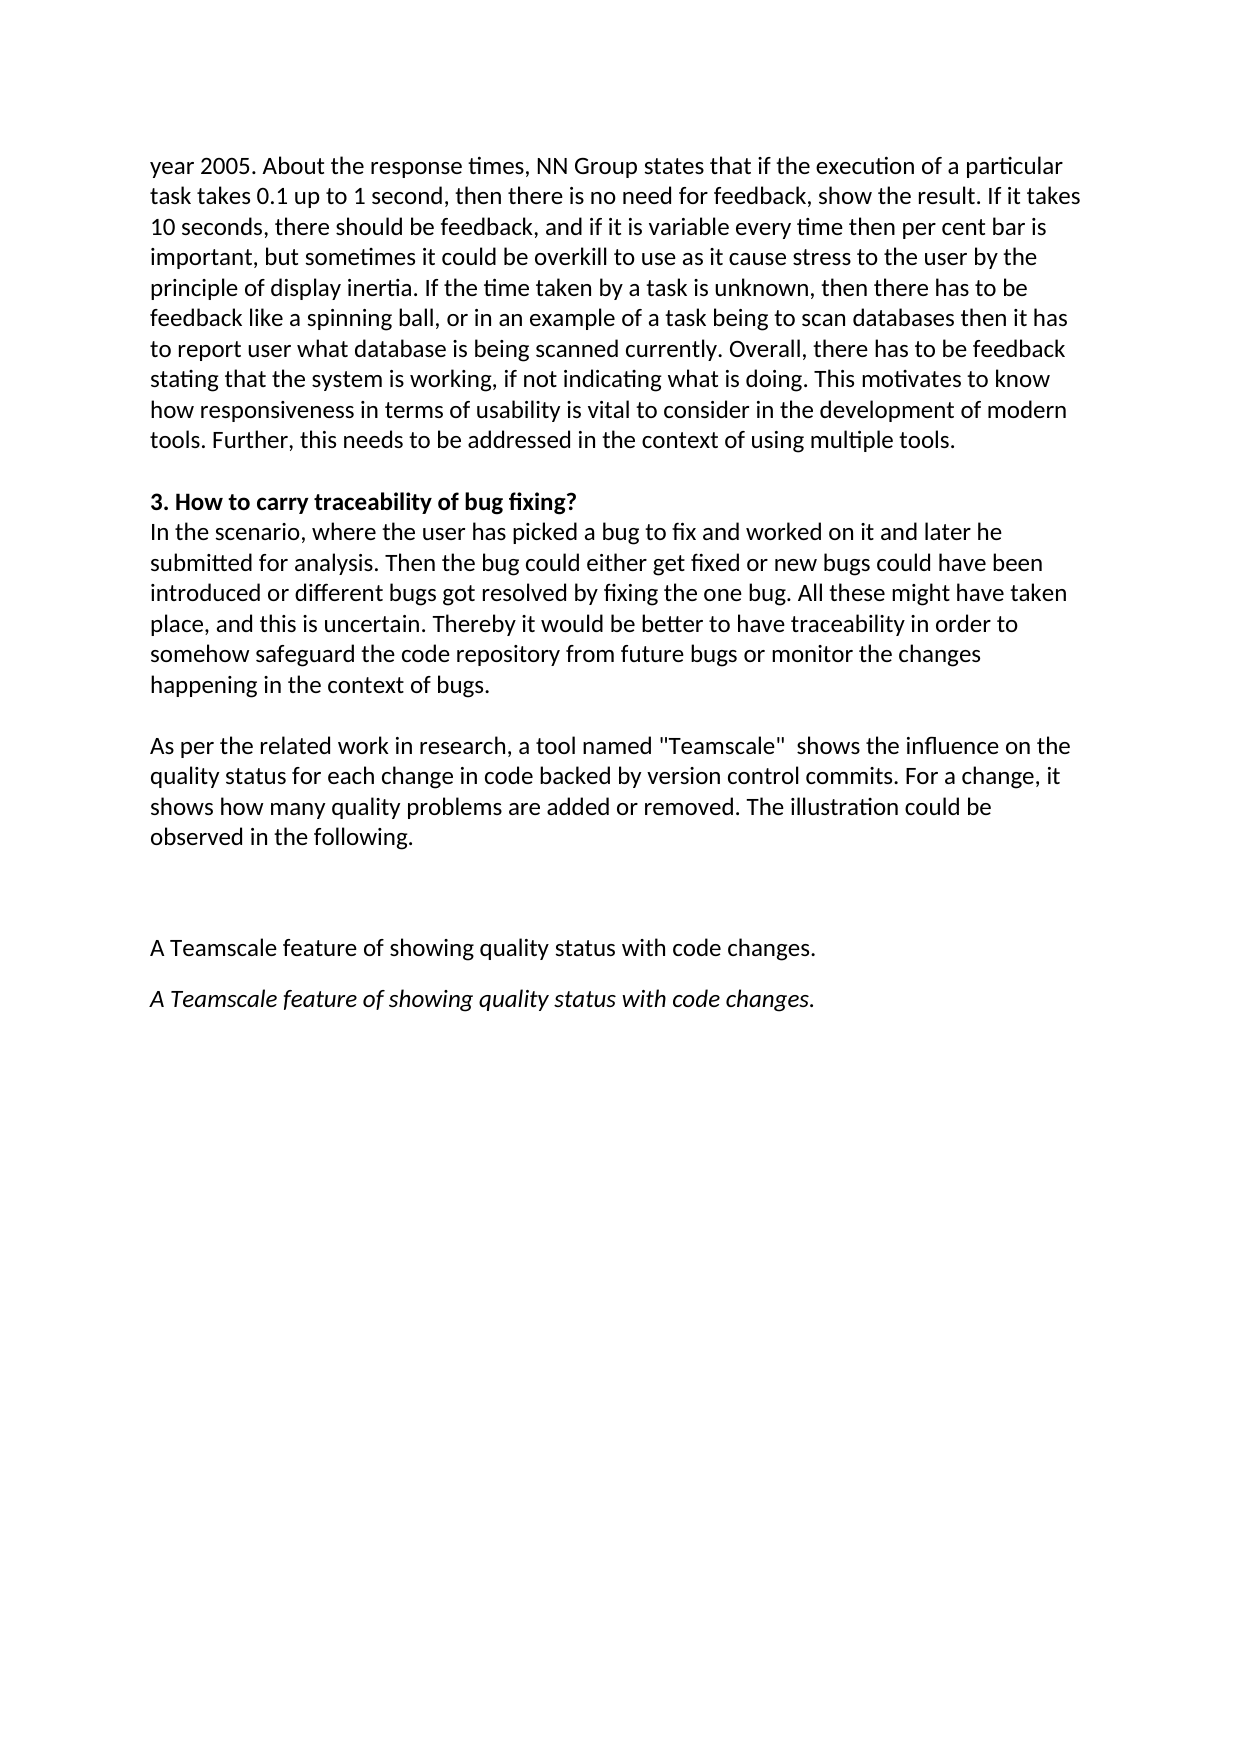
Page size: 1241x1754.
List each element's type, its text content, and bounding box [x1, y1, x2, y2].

text A Teamscale feature of showing quality status with code changes. [150, 983, 1090, 1014]
text A Teamscale feature of showing quality status with code changes. [150, 932, 1090, 962]
